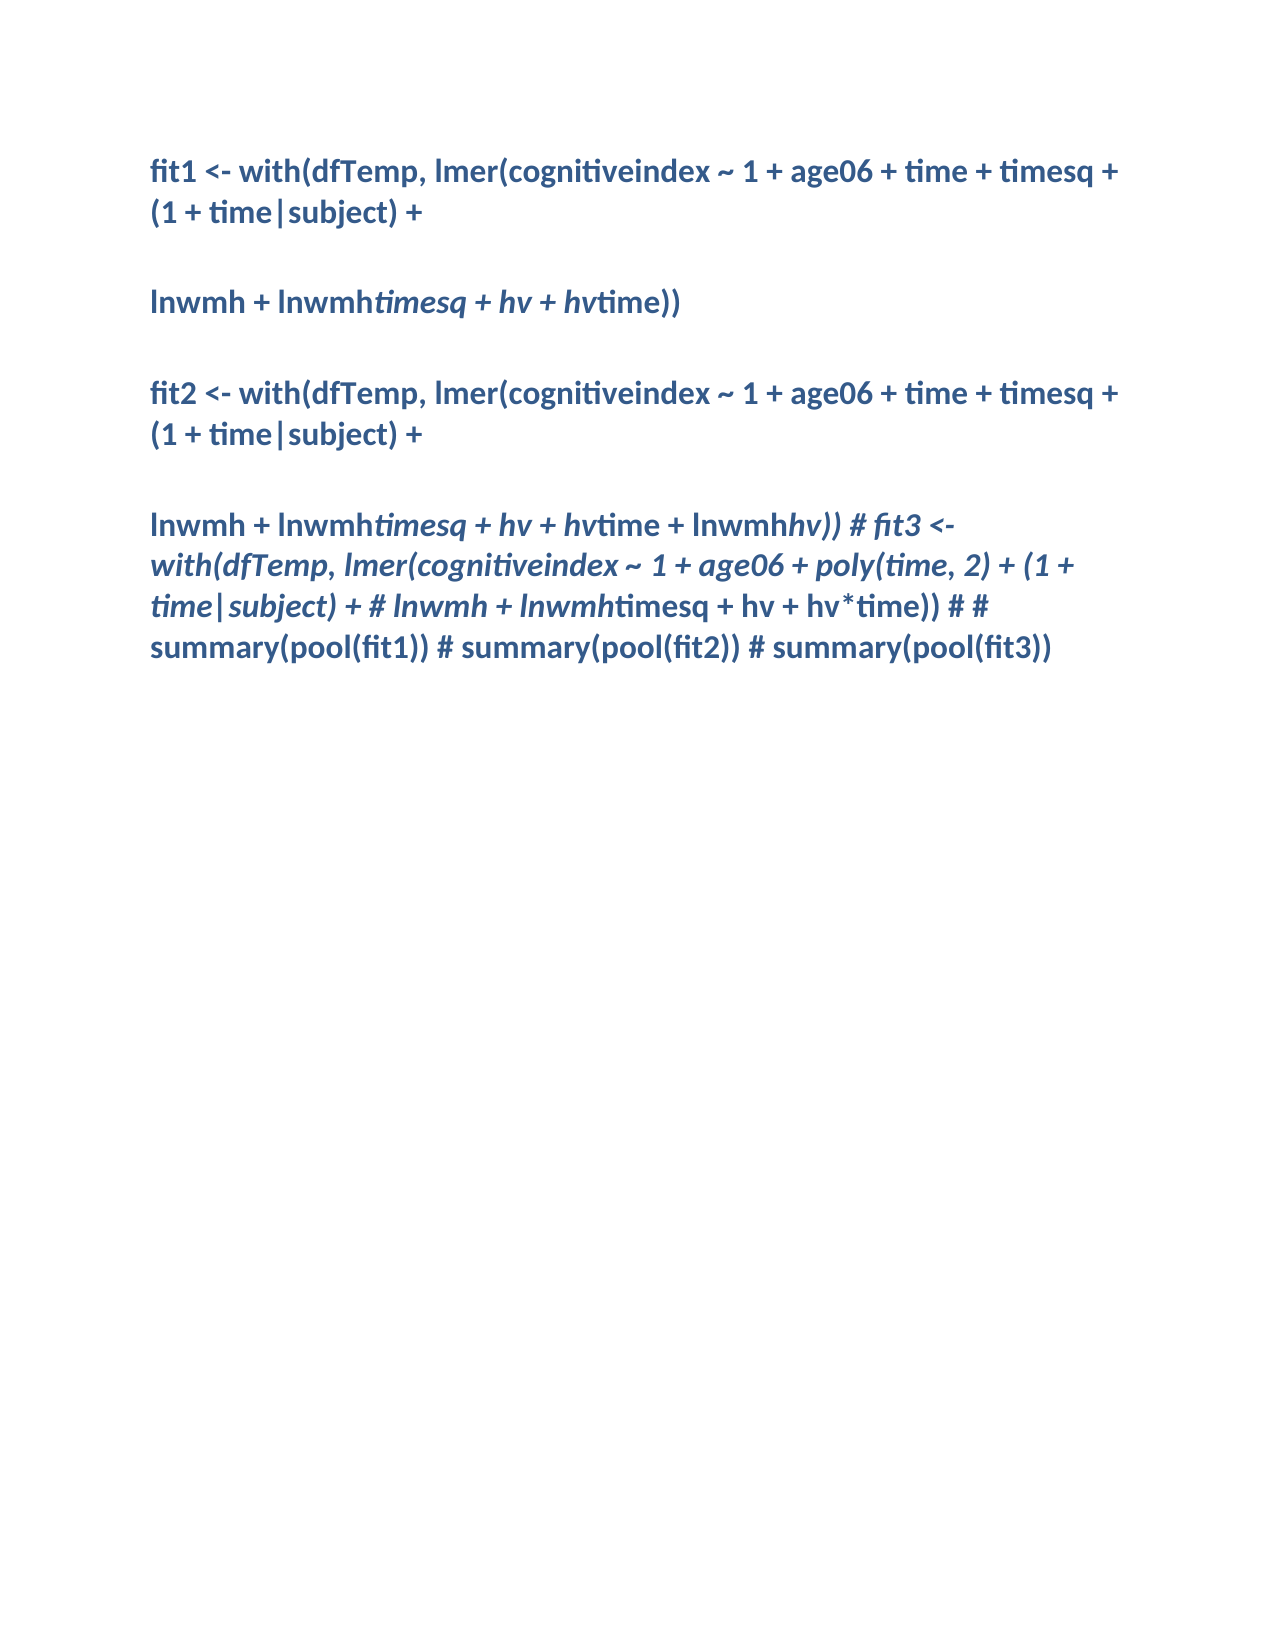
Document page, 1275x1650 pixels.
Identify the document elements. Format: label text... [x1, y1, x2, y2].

subtitle lnwmh + lnwmhtimesq + hv + hvtime)) [150, 281, 1125, 322]
subtitle fit1 <- with(dfTemp, lmer(cognitiveindex ~ 1 + age06 + time + timesq + (1 + time|subject) + [150, 150, 1125, 231]
subtitle fit2 <- with(dfTemp, lmer(cognitiveindex ~ 1 + age06 + time + timesq + (1 + time|subject) + [150, 372, 1125, 454]
subtitle lnwmh + lnwmhtimesq + hv + hvtime + lnwmhhv)) # fit3 <- with(dfTemp, lmer(cognitiveindex ~ 1 + age06 + poly(time, 2) + (1 + time|subject) + # lnwmh + lnwmhtimesq + hv + hv*time)) # # summary(pool(fit1)) # summary(pool(fit2)) # summary(pool(fit3)) [150, 504, 1125, 667]
